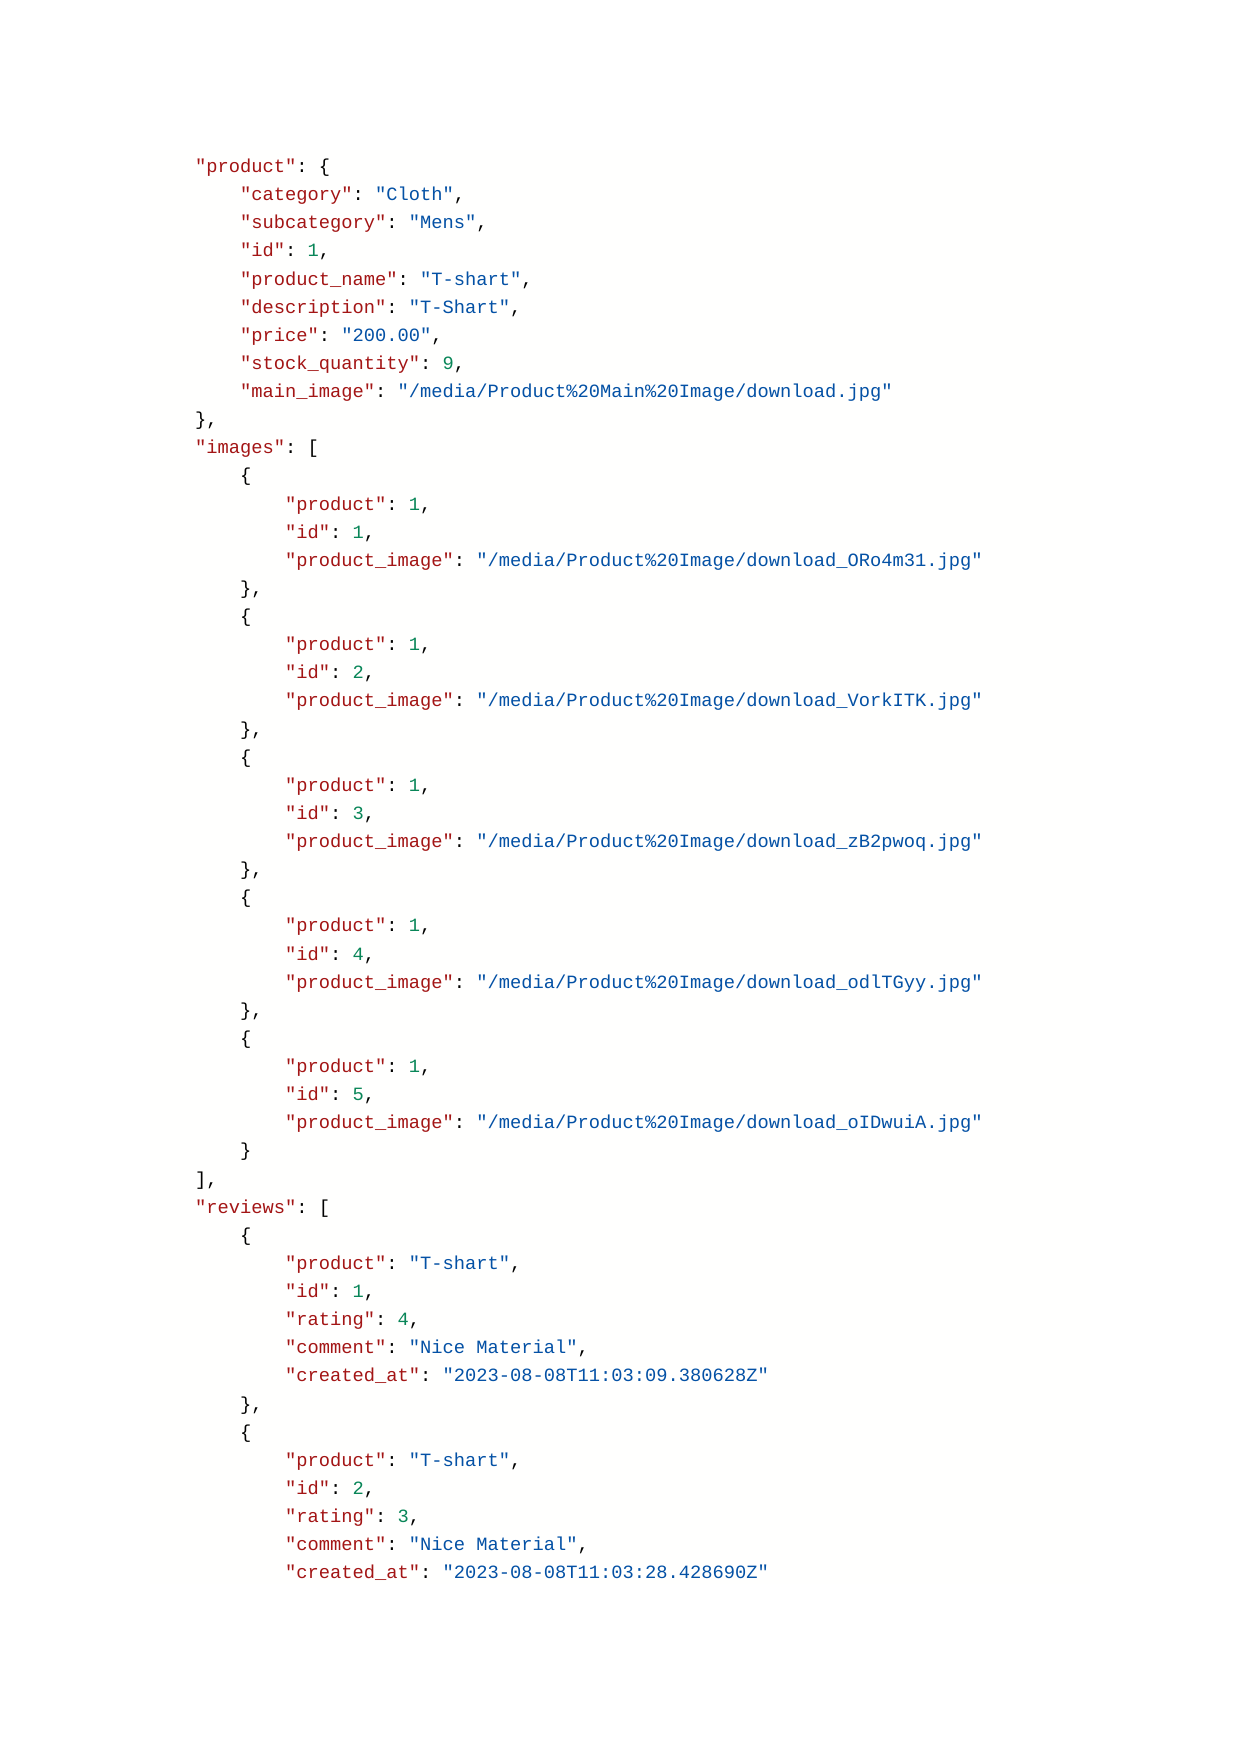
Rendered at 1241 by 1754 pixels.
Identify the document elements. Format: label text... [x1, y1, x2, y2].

text "product": { [150, 150, 1090, 178]
text "main_image": "/media/Product%20Main%20Image/download.jpg" [150, 375, 1090, 403]
text "id": 1, [150, 234, 1090, 262]
text "images": [ [150, 431, 1090, 459]
text "id": 4, [150, 937, 1090, 966]
text "subcategory": "Mens", [150, 206, 1090, 234]
text { [150, 1022, 1090, 1050]
text "product": 1, [150, 487, 1090, 516]
text "product_image": "/media/Product%20Image/download_ORo4m31.jpg" [150, 544, 1090, 572]
text { [150, 1416, 1090, 1444]
text "category": "Cloth", [150, 178, 1090, 206]
text { [150, 741, 1090, 769]
text "product_name": "T-shart", [150, 262, 1090, 291]
text "stock_quantity": 9, [150, 347, 1090, 375]
text ], [150, 1162, 1090, 1191]
text }, [150, 572, 1090, 600]
text { [150, 1219, 1090, 1247]
text "product_image": "/media/Product%20Image/download_zB2pwoq.jpg" [150, 825, 1090, 853]
text }, [150, 1387, 1090, 1416]
text "product": 1, [150, 1050, 1090, 1078]
text "comment": "Nice Material", [150, 1528, 1090, 1556]
text "product": "T-shart", [150, 1247, 1090, 1275]
text "product": 1, [150, 769, 1090, 797]
text "rating": 3, [150, 1500, 1090, 1528]
text "product": 1, [150, 909, 1090, 937]
text { [150, 881, 1090, 909]
text "description": "T-Shart", [150, 291, 1090, 319]
text "price": "200.00", [150, 319, 1090, 347]
text "created_at": "2023-08-08T11:03:28.428690Z" [150, 1556, 1090, 1584]
text "product_image": "/media/Product%20Image/download_VorkITK.jpg" [150, 684, 1090, 712]
text }, [150, 994, 1090, 1022]
text "id": 2, [150, 656, 1090, 684]
text "product": "T-shart", [150, 1444, 1090, 1472]
text }, [150, 712, 1090, 741]
text "id": 1, [150, 1275, 1090, 1303]
text }, [150, 853, 1090, 881]
text } [150, 1134, 1090, 1162]
text "id": 3, [150, 797, 1090, 825]
text "id": 5, [150, 1078, 1090, 1106]
text { [150, 600, 1090, 628]
text "created_at": "2023-08-08T11:03:09.380628Z" [150, 1359, 1090, 1387]
text { [150, 459, 1090, 487]
text "rating": 4, [150, 1303, 1090, 1331]
text "id": 2, [150, 1472, 1090, 1500]
text "comment": "Nice Material", [150, 1331, 1090, 1359]
text "id": 1, [150, 516, 1090, 544]
text "reviews": [ [150, 1191, 1090, 1219]
text "product_image": "/media/Product%20Image/download_odlTGyy.jpg" [150, 966, 1090, 994]
text "product": 1, [150, 628, 1090, 656]
text }, [150, 403, 1090, 431]
text "product_image": "/media/Product%20Image/download_oIDwuiA.jpg" [150, 1106, 1090, 1134]
